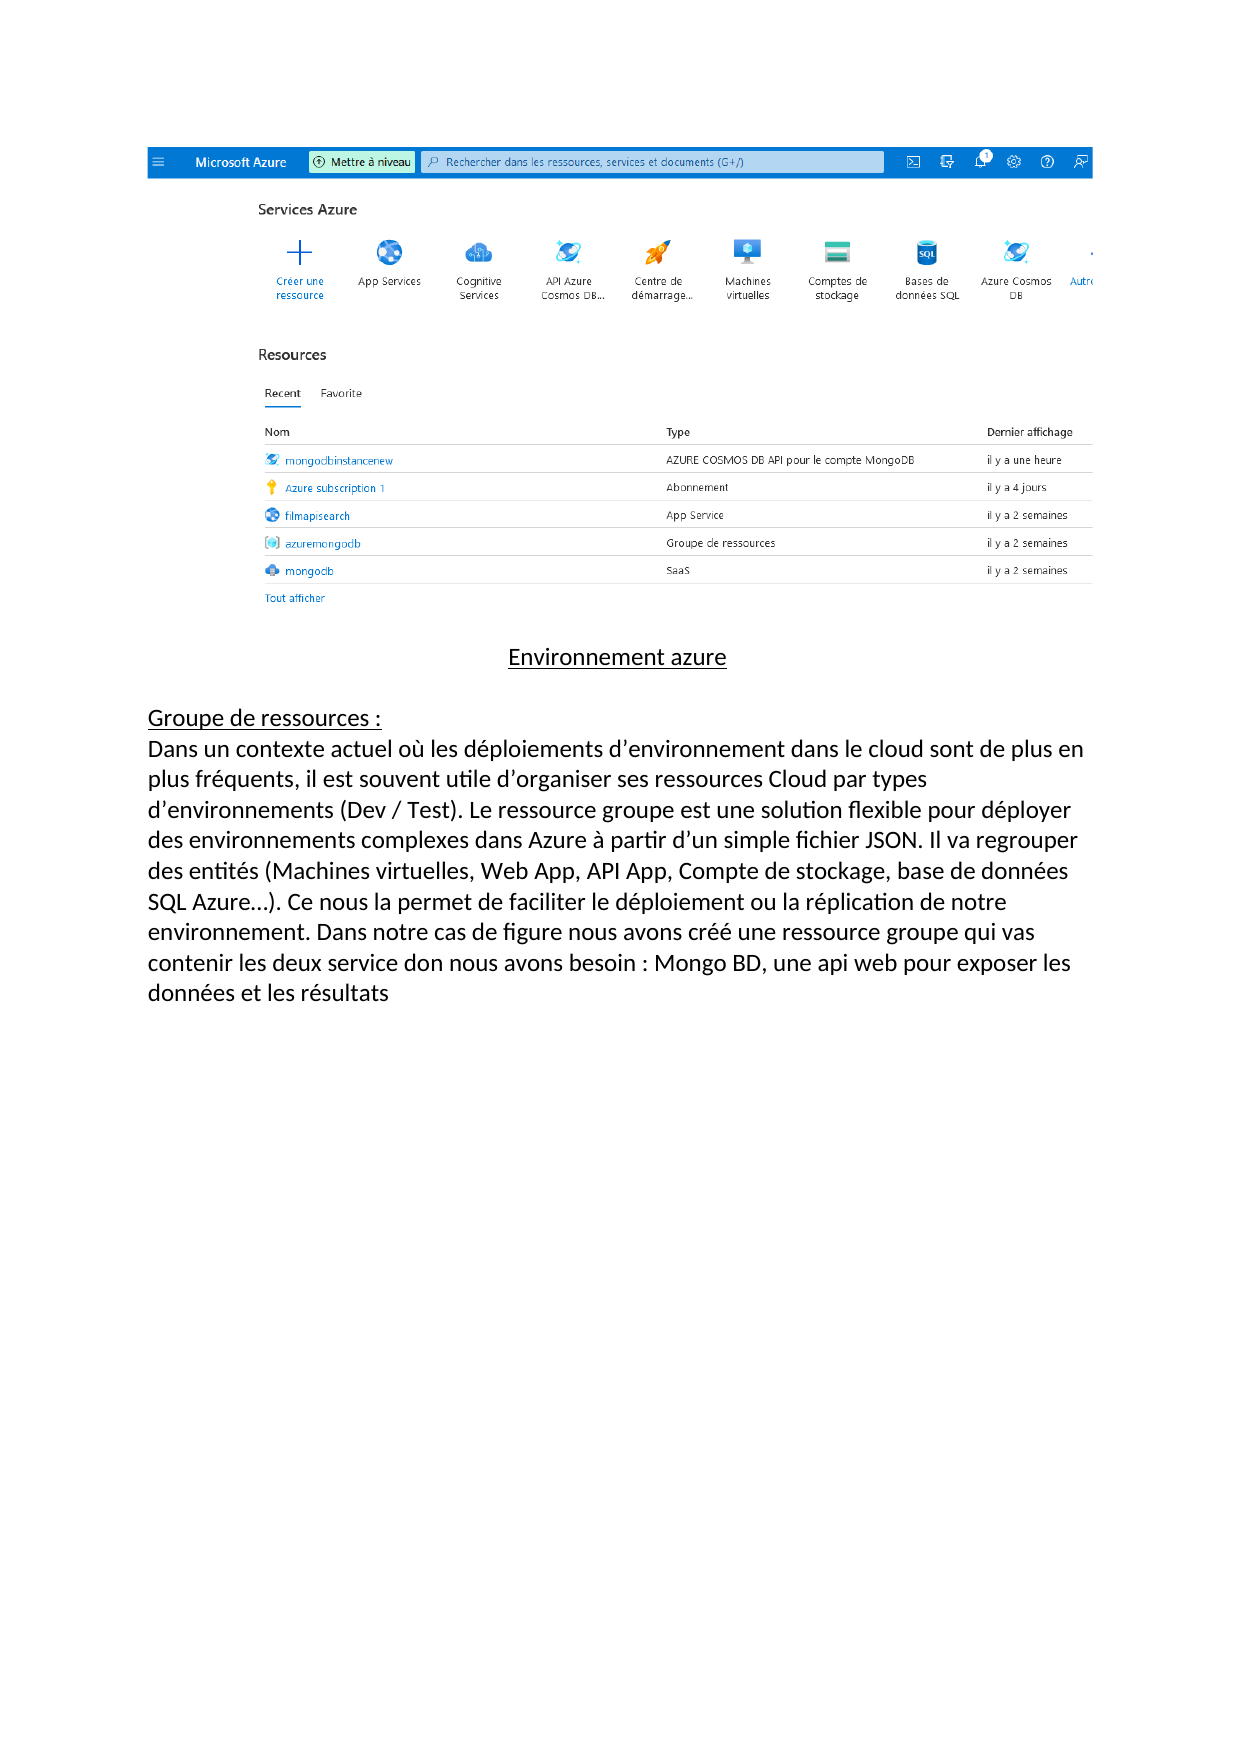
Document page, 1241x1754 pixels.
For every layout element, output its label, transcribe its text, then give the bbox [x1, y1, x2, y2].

text Dans un contexte actuel où les déploiements d’environnement dans le cloud sont de plus en plus fréquents, il est souvent utile d’organiser ses ressources Cloud par types d’environnements (Dev / Test). Le ressource groupe est une solution flexible pour déployer des environnements complexes dans Azure à partir d’un simple fichier JSON. Il va regrouper des entités (Machines virtuelles, Web App, API App, Compte de stockage, base de données SQL Azure…). Ce nous la permet de faciliter le déploiement ou la réplication de notre environnement. Dans notre cas de figure nous avons créé une ressource groupe qui vas contenir les deux service don nous avons besoin : Mongo BD, une api web pour exposer les données et les résultats [148, 733, 1093, 1008]
picture [147, 147, 1093, 636]
text Environnement azure [148, 641, 1093, 672]
text Groupe de ressources : [148, 702, 1093, 733]
